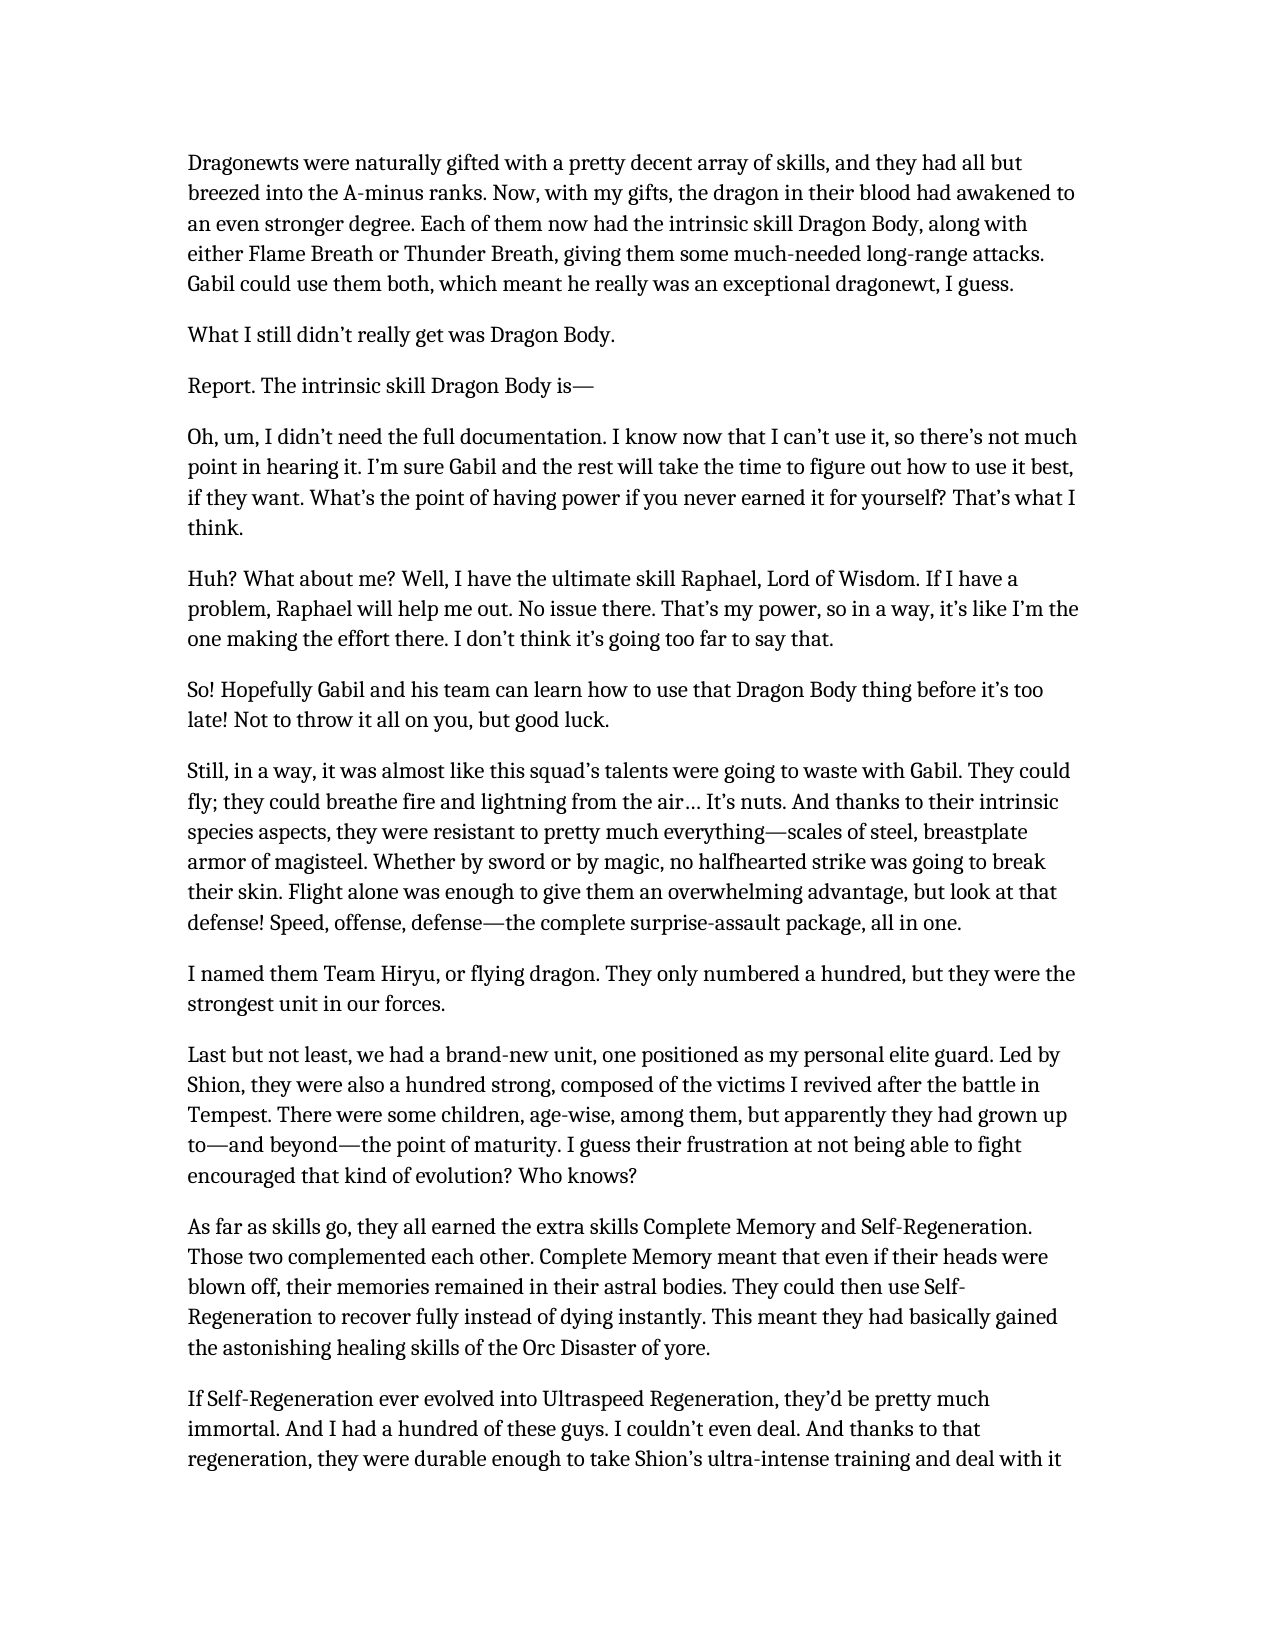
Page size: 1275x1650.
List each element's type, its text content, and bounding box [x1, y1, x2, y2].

text Report. The intrinsic skill Dragon Body is— [187, 373, 1087, 399]
text Oh, um, I didn’t need the full documentation. I know now that I can’t use it, so there’s not much point in hearing it. I’m sure Gabil and the rest will take the time to figure out how to use it best, if they want. What’s the point of having power if you never earned it for yourself? That’s what I think. [187, 424, 1087, 541]
text So! Hopefully Gabil and his team can learn how to use that Dragon Body thing before it’s too late! Not to throw it all on you, but good luck. [187, 677, 1087, 734]
text Huh? What about me? Well, I have the ultimate skill Raphael, Lord of Wisdom. If I have a problem, Raphael will help me out. No issue there. That’s my power, so in a way, it’s like I’m the one making the effort there. I don’t think it’s going too far to say that. [187, 566, 1087, 652]
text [187, 1385, 1087, 1472]
text Last but not least, we had a brand-new unit, one positioned as my personal elite guard. Led by Shion, they were also a hundred strong, composed of the victims I revived after the battle in Tempest. There were some children, age-wise, among them, but apparently they had grown up to—and beyond—the point of maturity. I guess their frustration at not being able to fight encouraged that kind of evolution? Who knows? [187, 1042, 1087, 1189]
text What I still didn’t really get was Dragon Body. [187, 322, 1087, 348]
text Dragonewts were naturally gifted with a pretty decent array of skills, and they had all but breezed into the A-minus ranks. Now, with my gifts, the dragon in their blood had awakened to an even stronger degree. Each of them now had the intrinsic skill Dragon Body, along with either Flame Breath or Thunder Breath, giving them some much-needed long-range attacks. Gabil could use them both, which meant he really was an exceptional dragonewt, I guess. [187, 150, 1087, 297]
text I named them Team Hiryu, or flying dragon. They only numbered a hundred, but they were the strongest unit in our forces. [187, 960, 1087, 1017]
text As far as skills go, they all earned the extra skills Complete Memory and Self-Regeneration. Those two complemented each other. Complete Memory meant that even if their heads were blown off, their memories remained in their astral bodies. They could then use Self-Regeneration to recover fully instead of dying instantly. This meant they had basically gained the astonishing healing skills of the Orc Disaster of yore. [187, 1213, 1087, 1361]
text Still, in a way, it was almost like this squad’s talents were going to waste with Gabil. They could fly; they could breathe fire and lightning from the air… It’s nuts. And thanks to their intrinsic species aspects, they were resistant to pretty much everything—scales of steel, breastplate armor of magisteel. Whether by sword or by magic, no halfhearted strike was going to break their skin. Flight alone was enough to give them an overwhelming advantage, but look at that defense! Speed, offense, defense—the complete surprise-assault package, all in one. [187, 758, 1087, 936]
